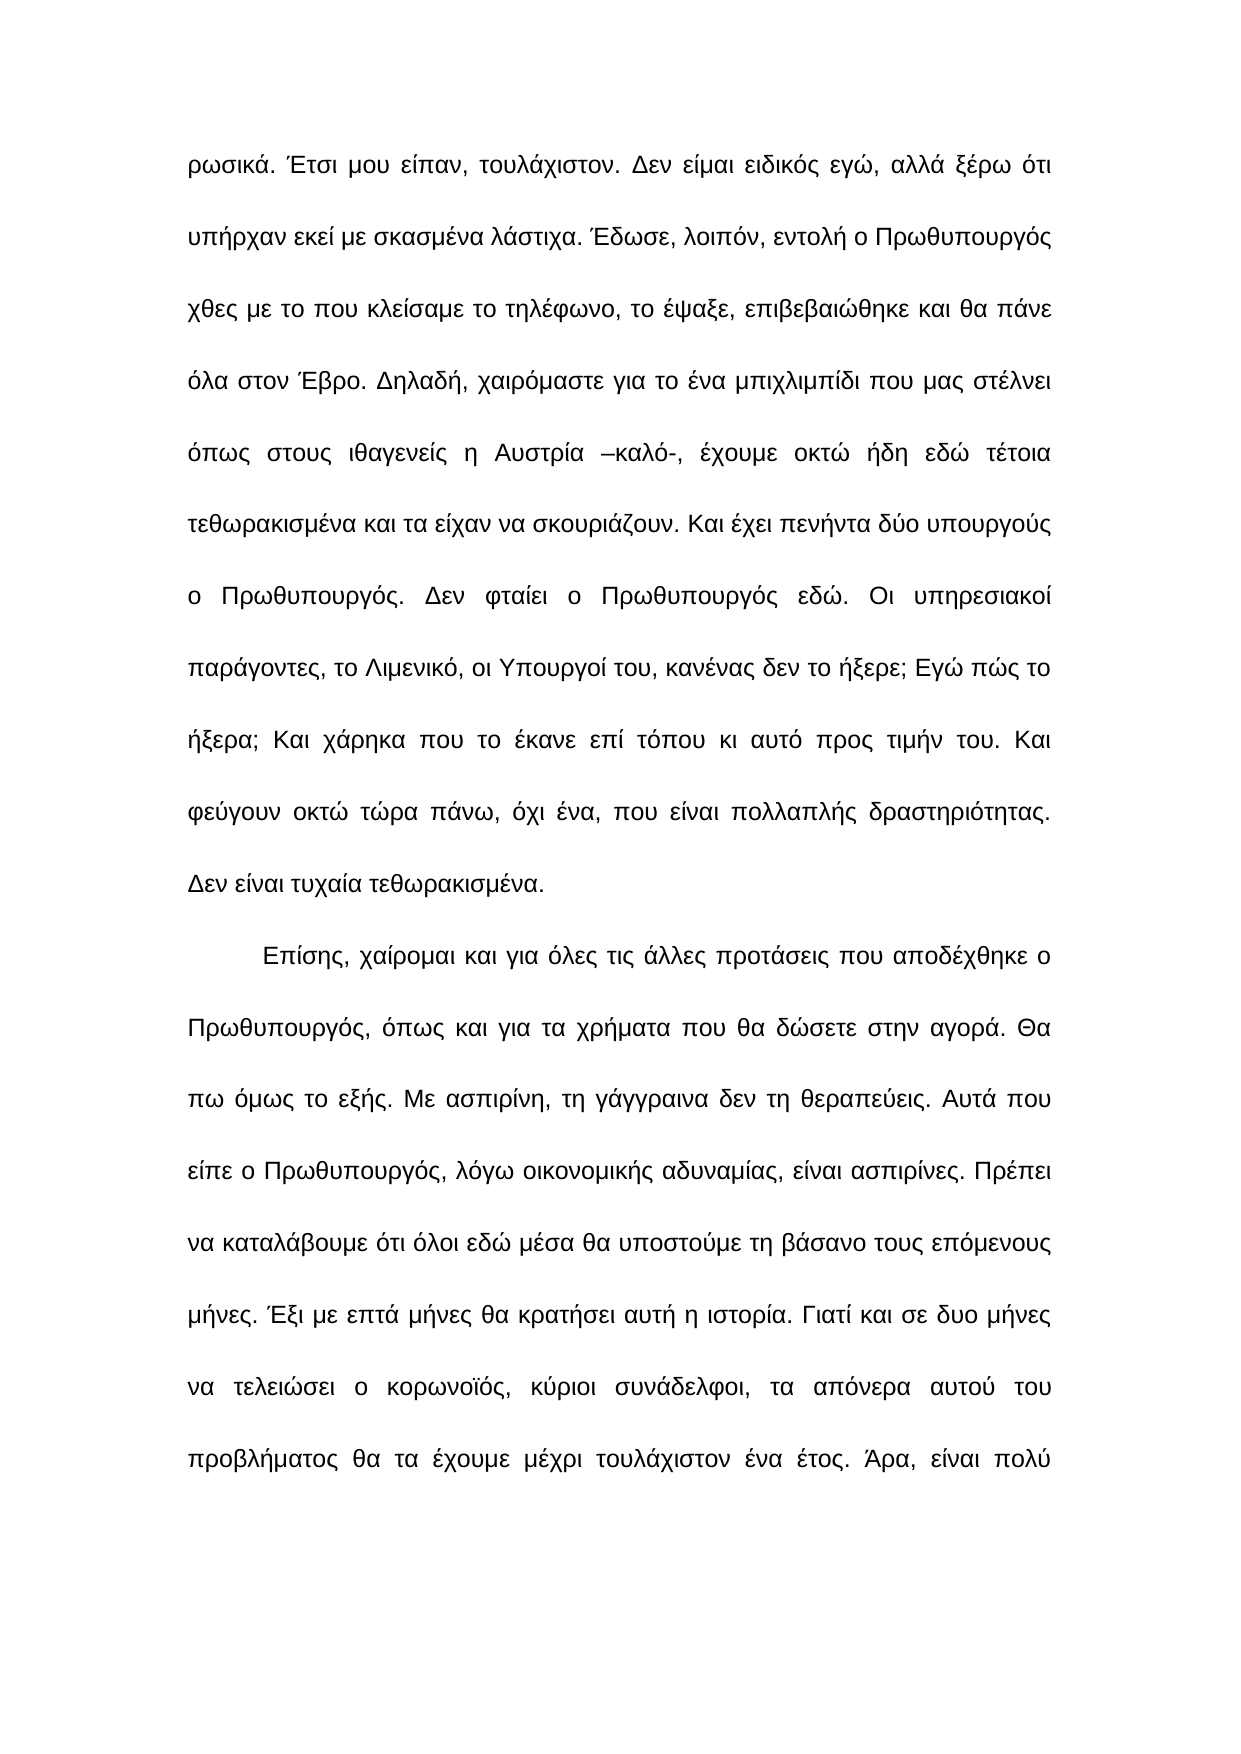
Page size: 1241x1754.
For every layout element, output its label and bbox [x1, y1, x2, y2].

text [187, 941, 1053, 1472]
text [187, 150, 1053, 897]
